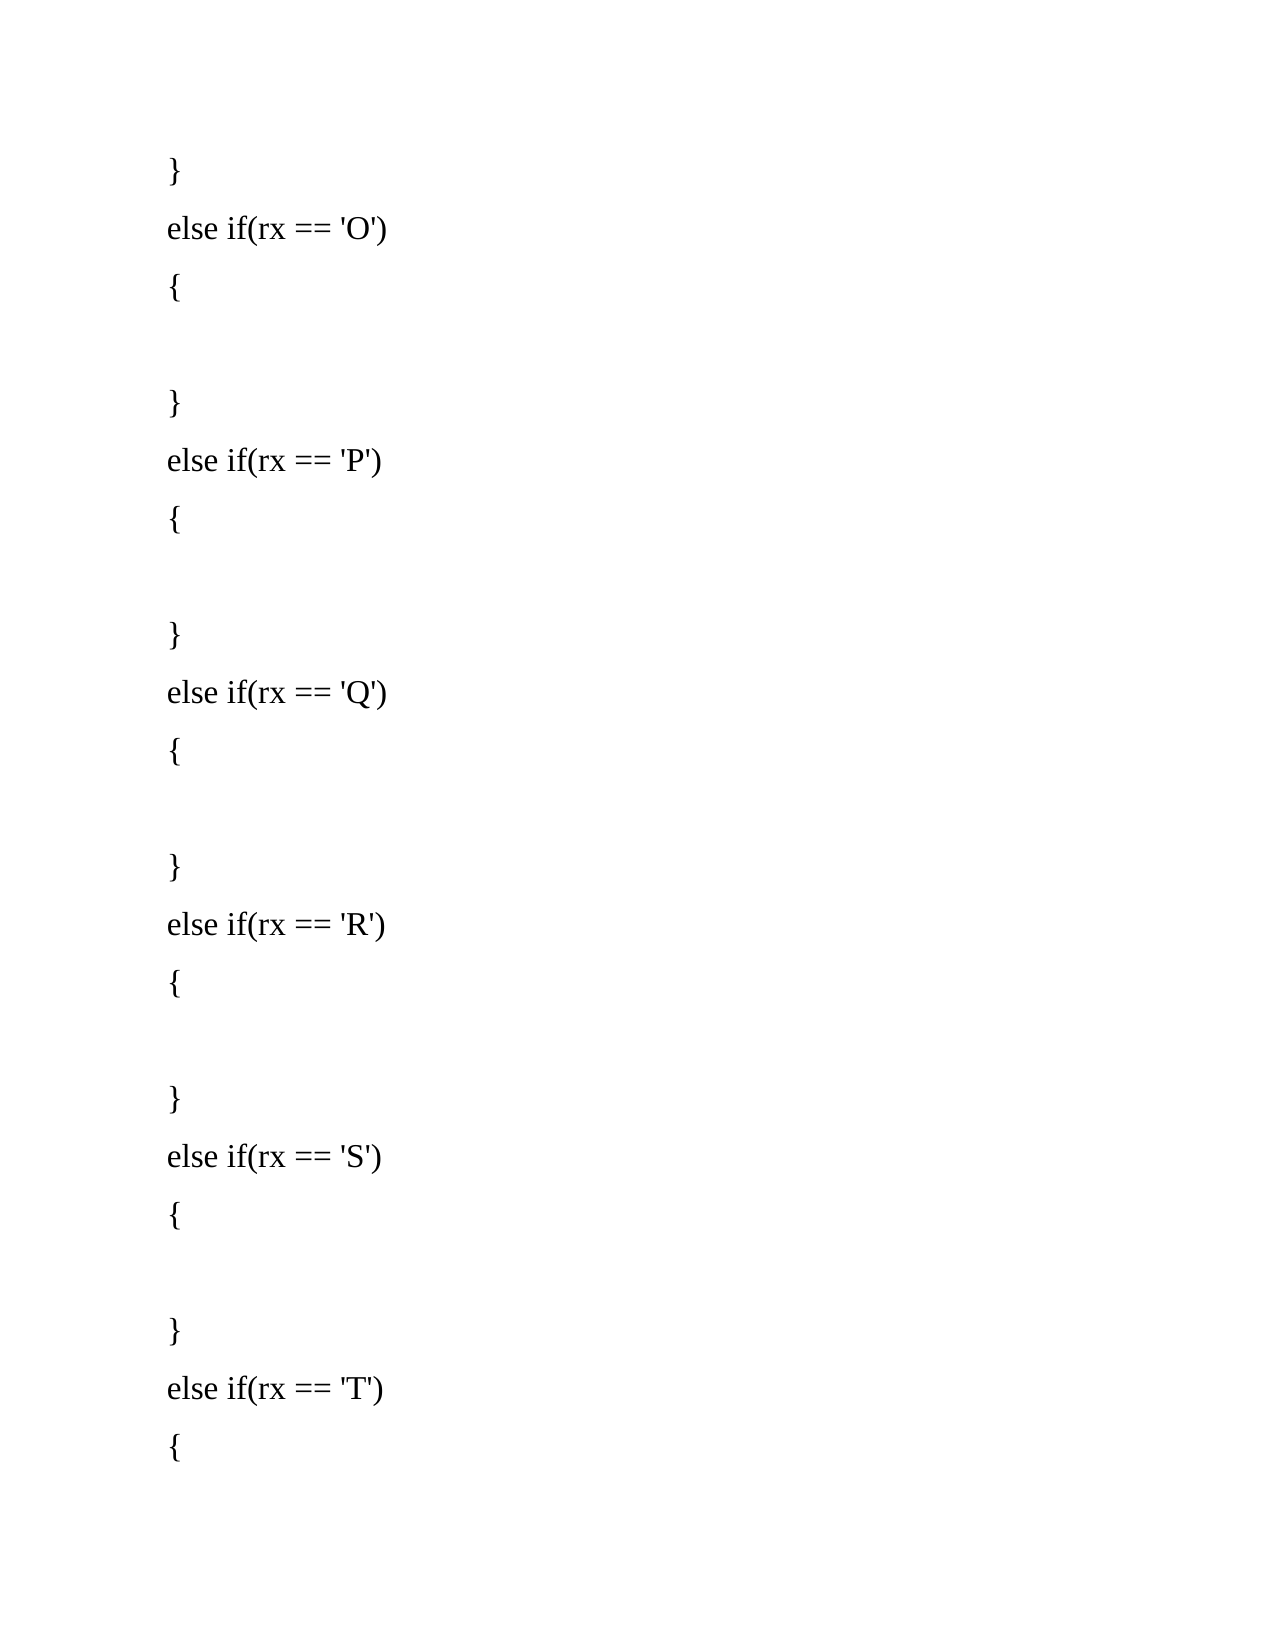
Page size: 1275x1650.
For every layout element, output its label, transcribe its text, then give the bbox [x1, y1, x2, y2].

text { [150, 962, 1125, 1001]
text else if(rx == 'R') [150, 904, 1125, 943]
text else if(rx == 'T') [150, 1368, 1125, 1407]
text else if(rx == 'P') [150, 440, 1125, 478]
text } [150, 846, 1125, 884]
text } [150, 1310, 1125, 1349]
text { [150, 1194, 1125, 1233]
text else if(rx == 'O') [150, 208, 1125, 246]
text } [150, 614, 1125, 652]
text { [150, 1426, 1125, 1465]
text } [150, 1078, 1125, 1117]
text { [150, 730, 1125, 768]
text { [150, 266, 1125, 304]
text } [150, 150, 1125, 188]
text } [150, 382, 1125, 420]
text { [150, 498, 1125, 536]
text else if(rx == 'S') [150, 1136, 1125, 1175]
text else if(rx == 'Q') [150, 672, 1125, 711]
